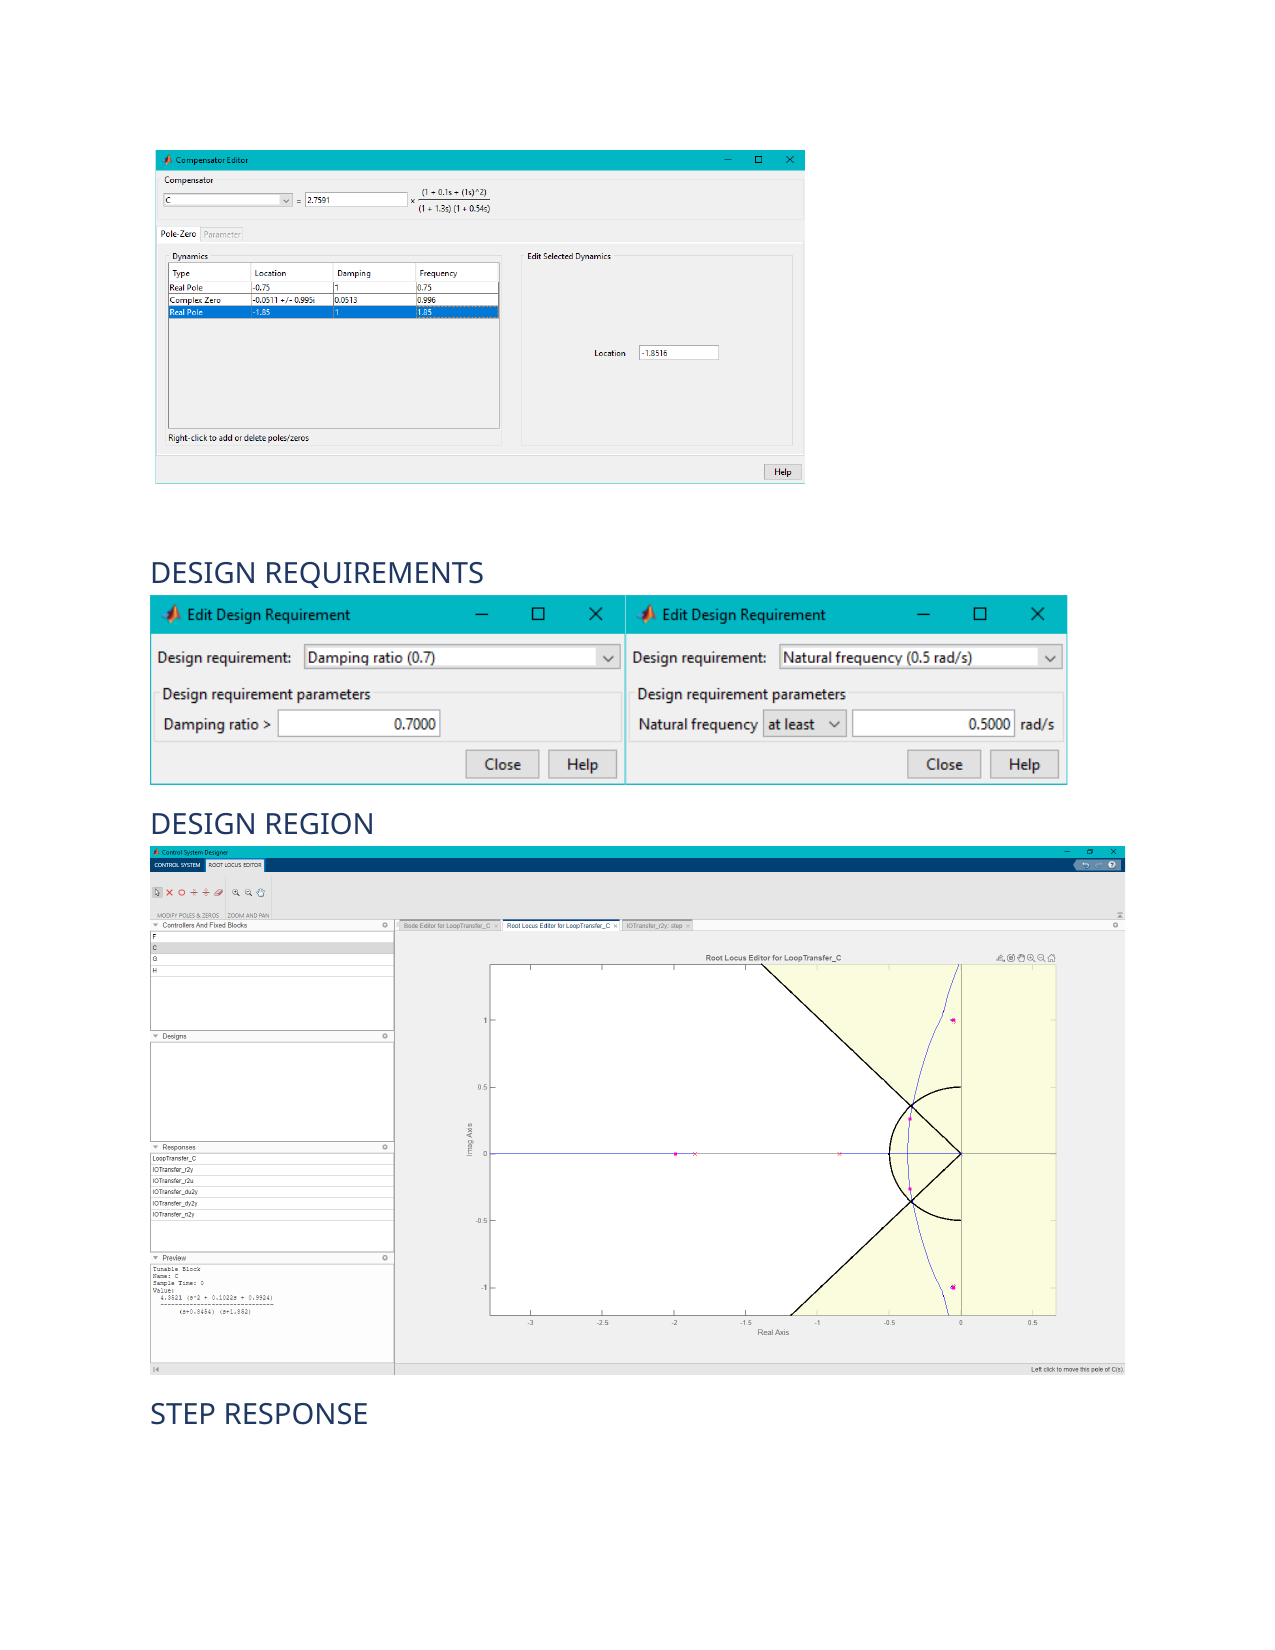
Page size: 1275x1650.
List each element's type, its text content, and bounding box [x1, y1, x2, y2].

subtitle STEP RESPONSE [150, 1393, 1125, 1433]
picture [155, 150, 805, 484]
picture [150, 595, 1068, 785]
picture [150, 846, 1125, 1375]
subtitle DESIGN REQUIREMENTS [150, 552, 1125, 592]
subtitle DESIGN REGION [150, 803, 1125, 843]
